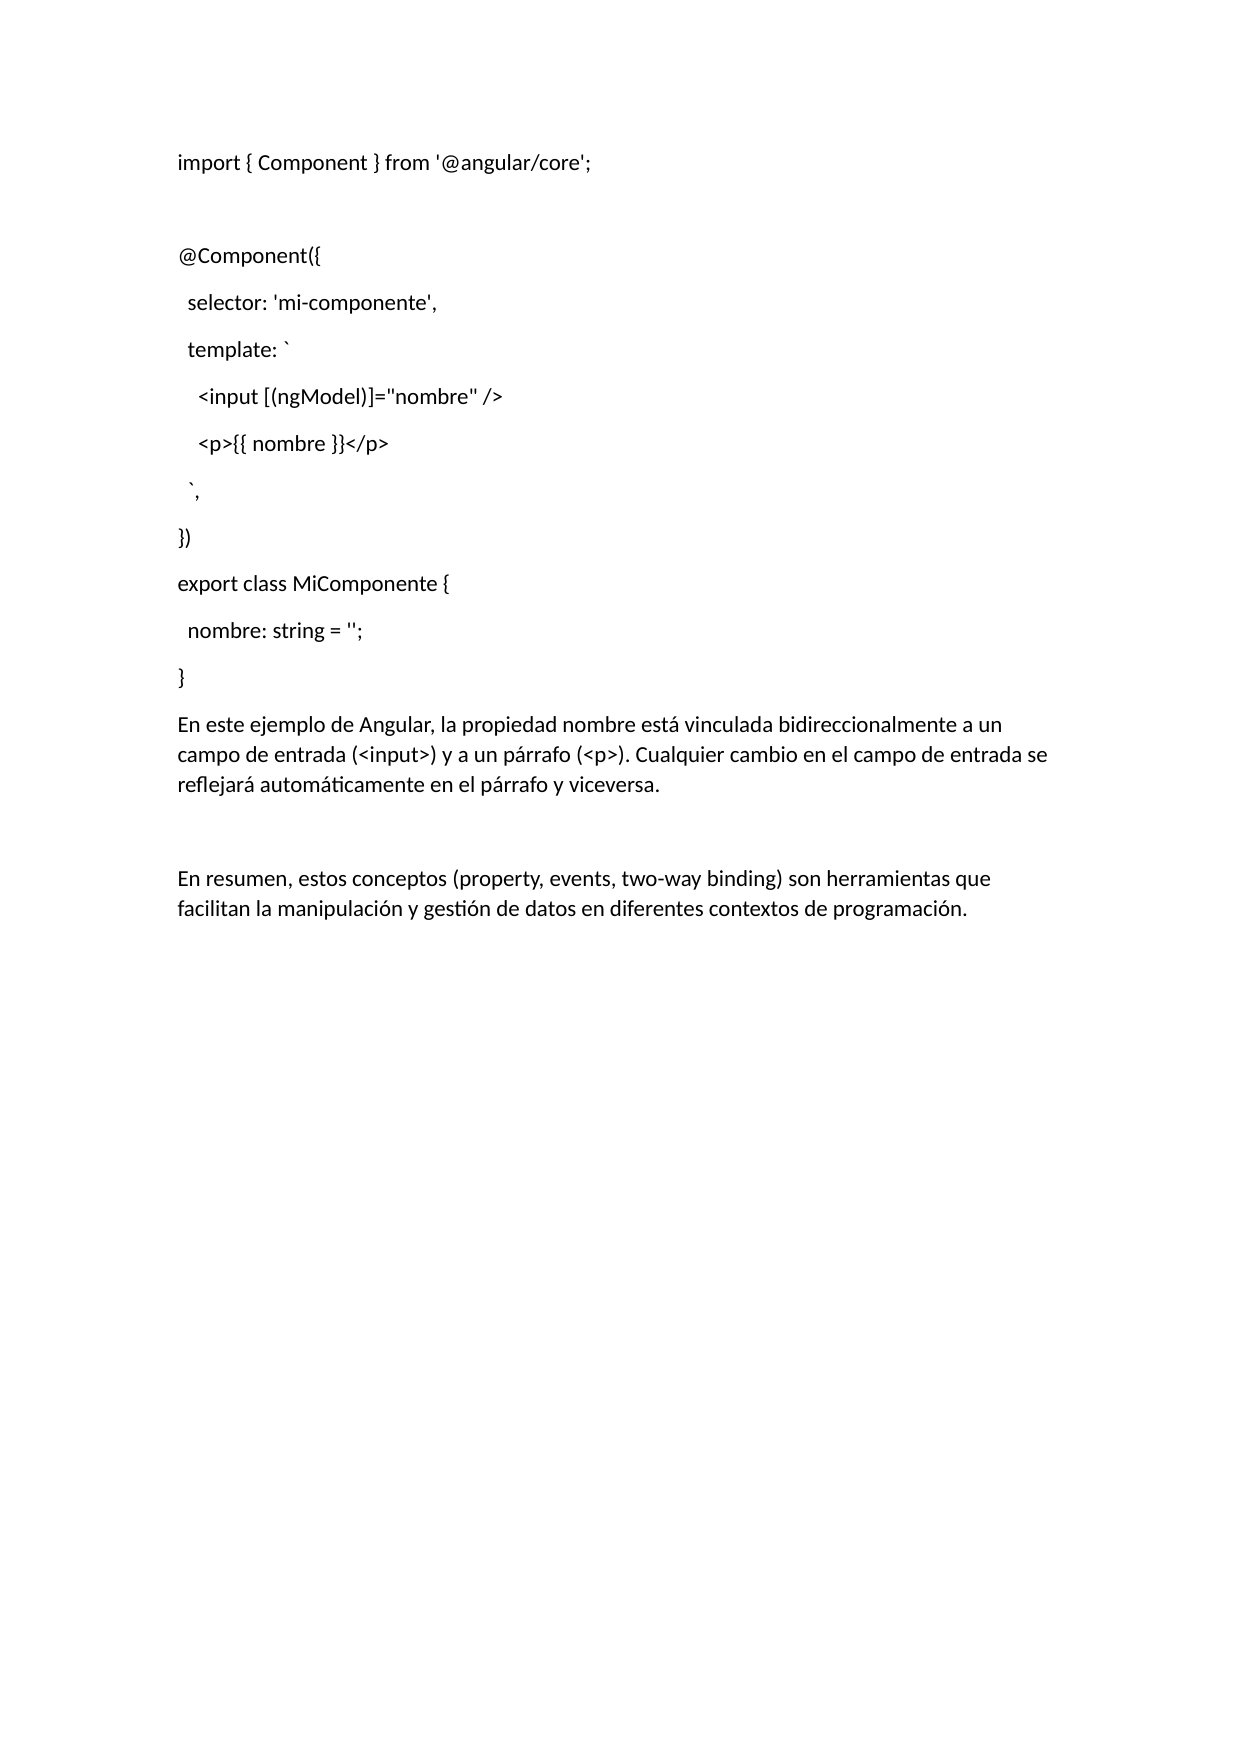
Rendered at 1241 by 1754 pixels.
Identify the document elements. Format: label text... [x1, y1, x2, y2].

text template: ` [177, 335, 1063, 363]
text }) [177, 523, 1063, 551]
text <input [(ngModel)]="nombre" /> [177, 382, 1063, 410]
text En este ejemplo de Angular, la propiedad nombre está vinculada bidireccionalmente a un campo de entrada (<input>) y a un párrafo (<p>). Cualquier cambio en el campo de entrada se reflejará automáticamente en el párrafo y viceversa. [177, 710, 1063, 798]
text export class MiComponente { [177, 569, 1063, 597]
text import { Component } from '@angular/core'; [177, 148, 1063, 176]
text selector: 'mi-componente', [177, 288, 1063, 316]
text <p>{{ nombre }}</p> [177, 429, 1063, 457]
text @Component({ [177, 241, 1063, 269]
text `, [177, 476, 1063, 504]
text nombre: string = ''; [177, 616, 1063, 644]
text } [177, 663, 1063, 691]
text En resumen, estos conceptos (property, events, two-way binding) son herramientas que facilitan la manipulación y gestión de datos en diferentes contextos de programación. [177, 864, 1063, 922]
